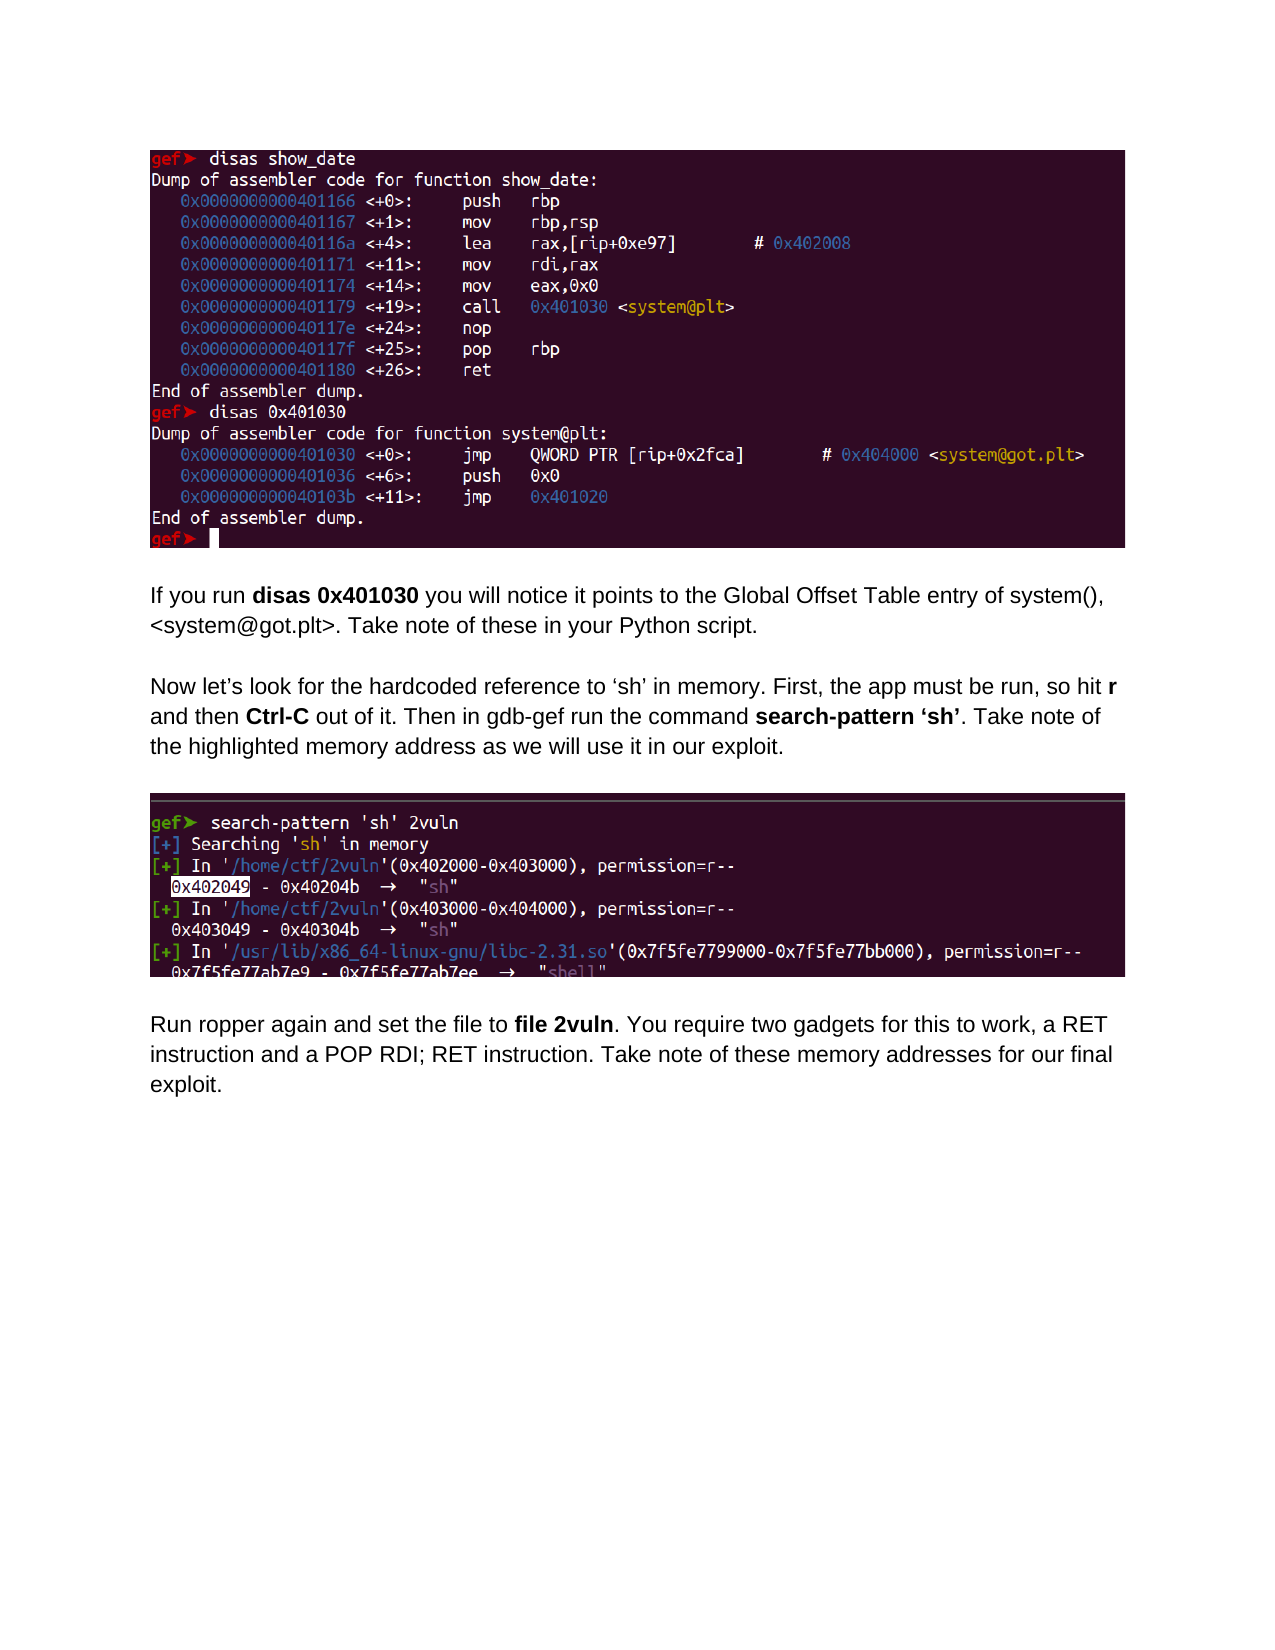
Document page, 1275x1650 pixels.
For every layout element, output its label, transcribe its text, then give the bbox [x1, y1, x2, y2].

text If you run disas 0x401030 you will notice it points to the Global Offset Table entry of system(), <system@got.plt>. Take note of these in your Python script. [150, 582, 1125, 638]
picture [150, 793, 1125, 977]
picture [150, 150, 1125, 548]
text Run ropper again and set the file to file 2vuln. You require two gadgets for this to work, a RET instruction and a POP RDI; RET instruction. Take note of these memory addresses for our final exploit. [150, 1011, 1125, 1098]
text Now let’s look for the hardcoded reference to ‘sh’ in memory. First, the app must be run, so hit r and then Ctrl-C out of it. Then in gdb-gef run the command search-pattern ‘sh’. Take note of the highlighted memory address as we will use it in our exploit. [150, 673, 1125, 759]
